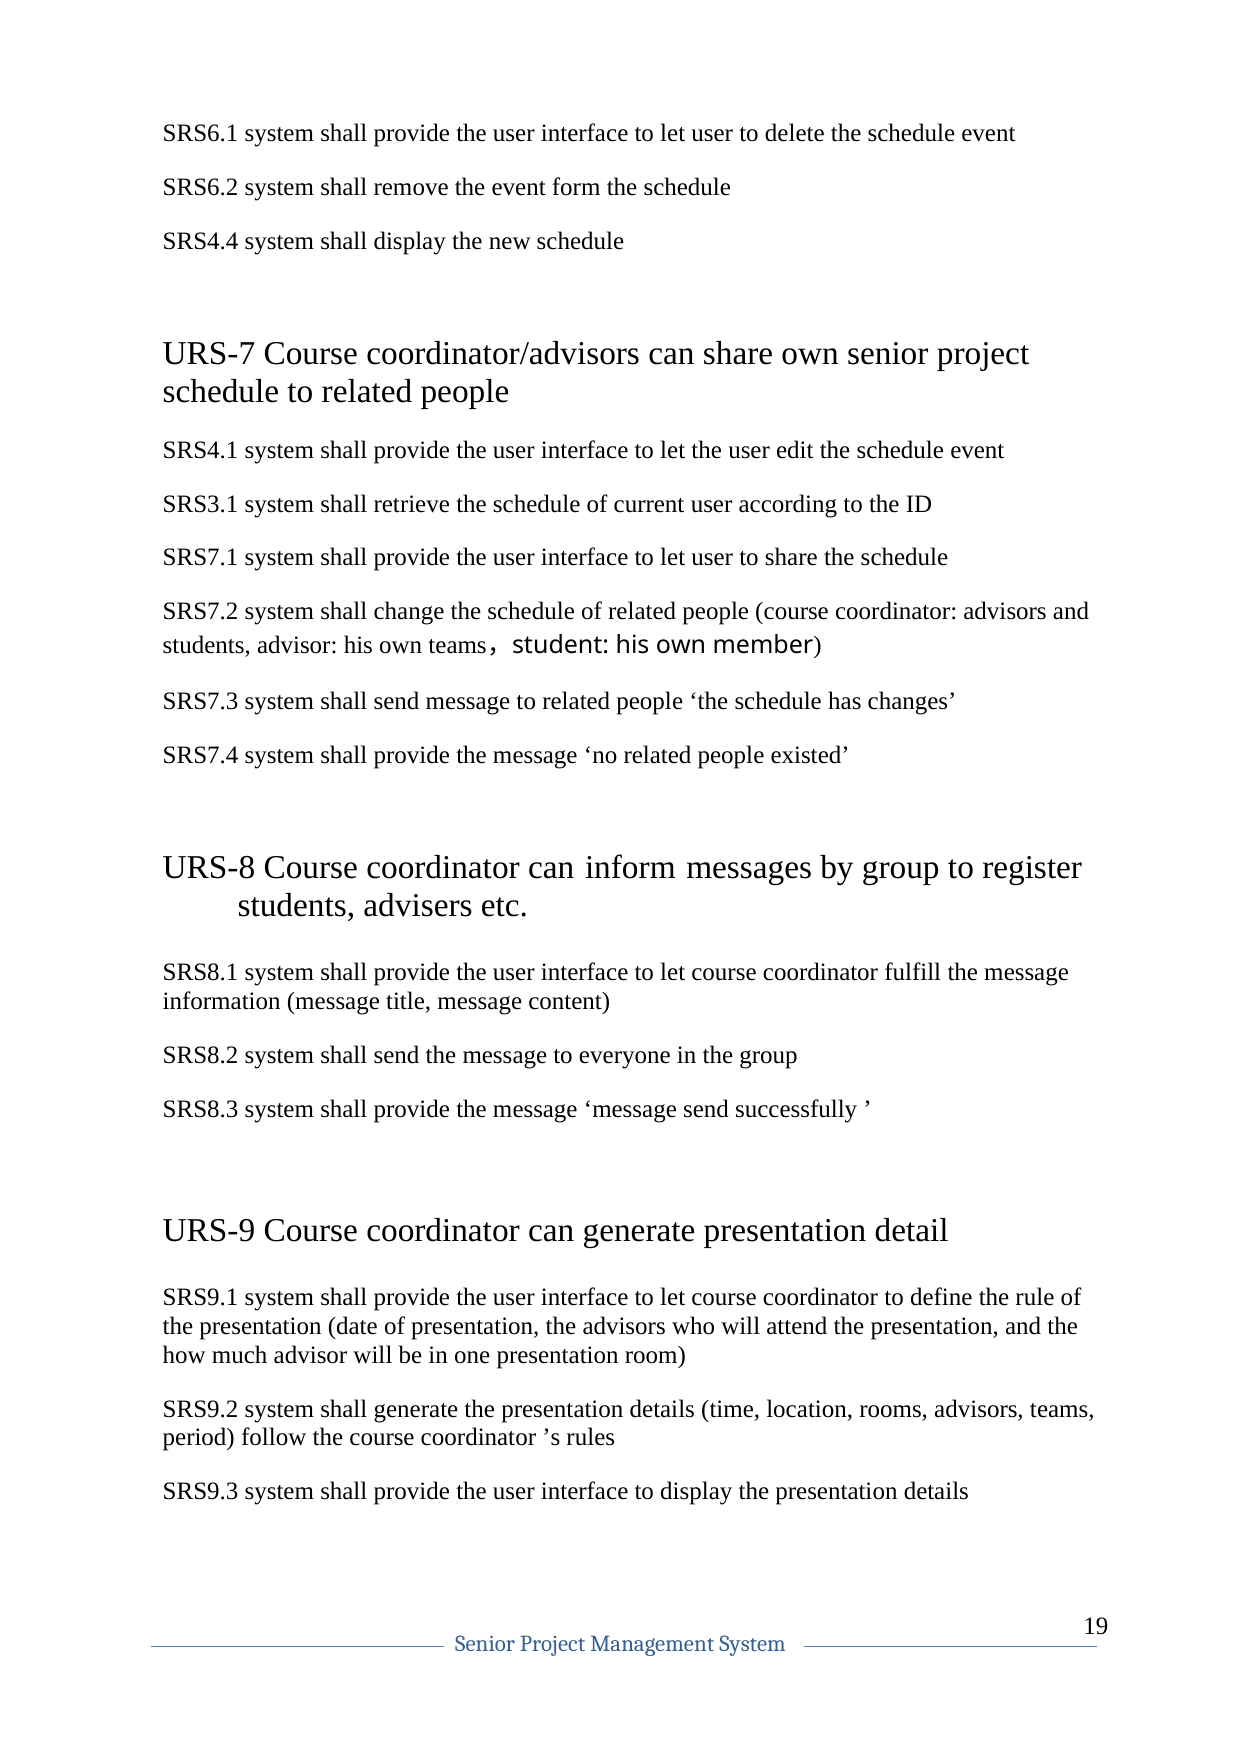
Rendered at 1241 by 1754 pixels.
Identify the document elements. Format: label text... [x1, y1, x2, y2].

text SRS4.1 system shall provide the user interface to let the user edit the schedule event [162, 435, 1108, 464]
text SRS7.2 system shall change the schedule of related people (course coordinator: advisors and students, advisor: his own teams，student: his own member) [162, 596, 1108, 661]
text SRS8.2 system shall send the message to everyone in the group [162, 1040, 1108, 1069]
text SRS8.1 system shall provide the user interface to let course coordinator fulfill the message information (message title, message content) [162, 957, 1108, 1015]
text SRS9.2 system shall generate the presentation details (time, location, rooms, advisors, teams, period) follow the course coordinator ’s rules [162, 1394, 1108, 1451]
text SRS3.1 system shall retrieve the schedule of current user according to the ID [162, 489, 1108, 517]
text URS-9 Course coordinator can generate presentation detail [162, 1211, 1108, 1249]
text SRS6.2 system shall remove the event form the schedule [162, 172, 1108, 201]
text SRS9.3 system shall provide the user interface to display the presentation details [162, 1476, 1108, 1505]
text URS-8 Course coordinator can inform messages by group to register students, advisers etc. [162, 847, 1108, 924]
text SRS7.3 system shall send message to related people ‘the schedule has changes’ [162, 686, 1108, 715]
text URS-7 Course coordinator/advisors can share own senior project schedule to related people [162, 333, 1108, 410]
text SRS7.4 system shall provide the message ‘no related people existed’ [162, 740, 1108, 769]
text SRS6.1 system shall provide the user interface to let user to delete the schedule event [162, 118, 1108, 147]
text SRS7.1 system shall provide the user interface to let user to share the schedule [162, 542, 1108, 571]
text SRS4.4 system shall display the new schedule [162, 226, 1108, 254]
text SRS9.1 system shall provide the user interface to let course coordinator to define the rule of the presentation (date of presentation, the advisors who will attend the presentation, and the how much advisor will be in one presentation room) [162, 1282, 1108, 1369]
text SRS8.3 system shall provide the message ‘message send successfully ’ [162, 1094, 1108, 1122]
